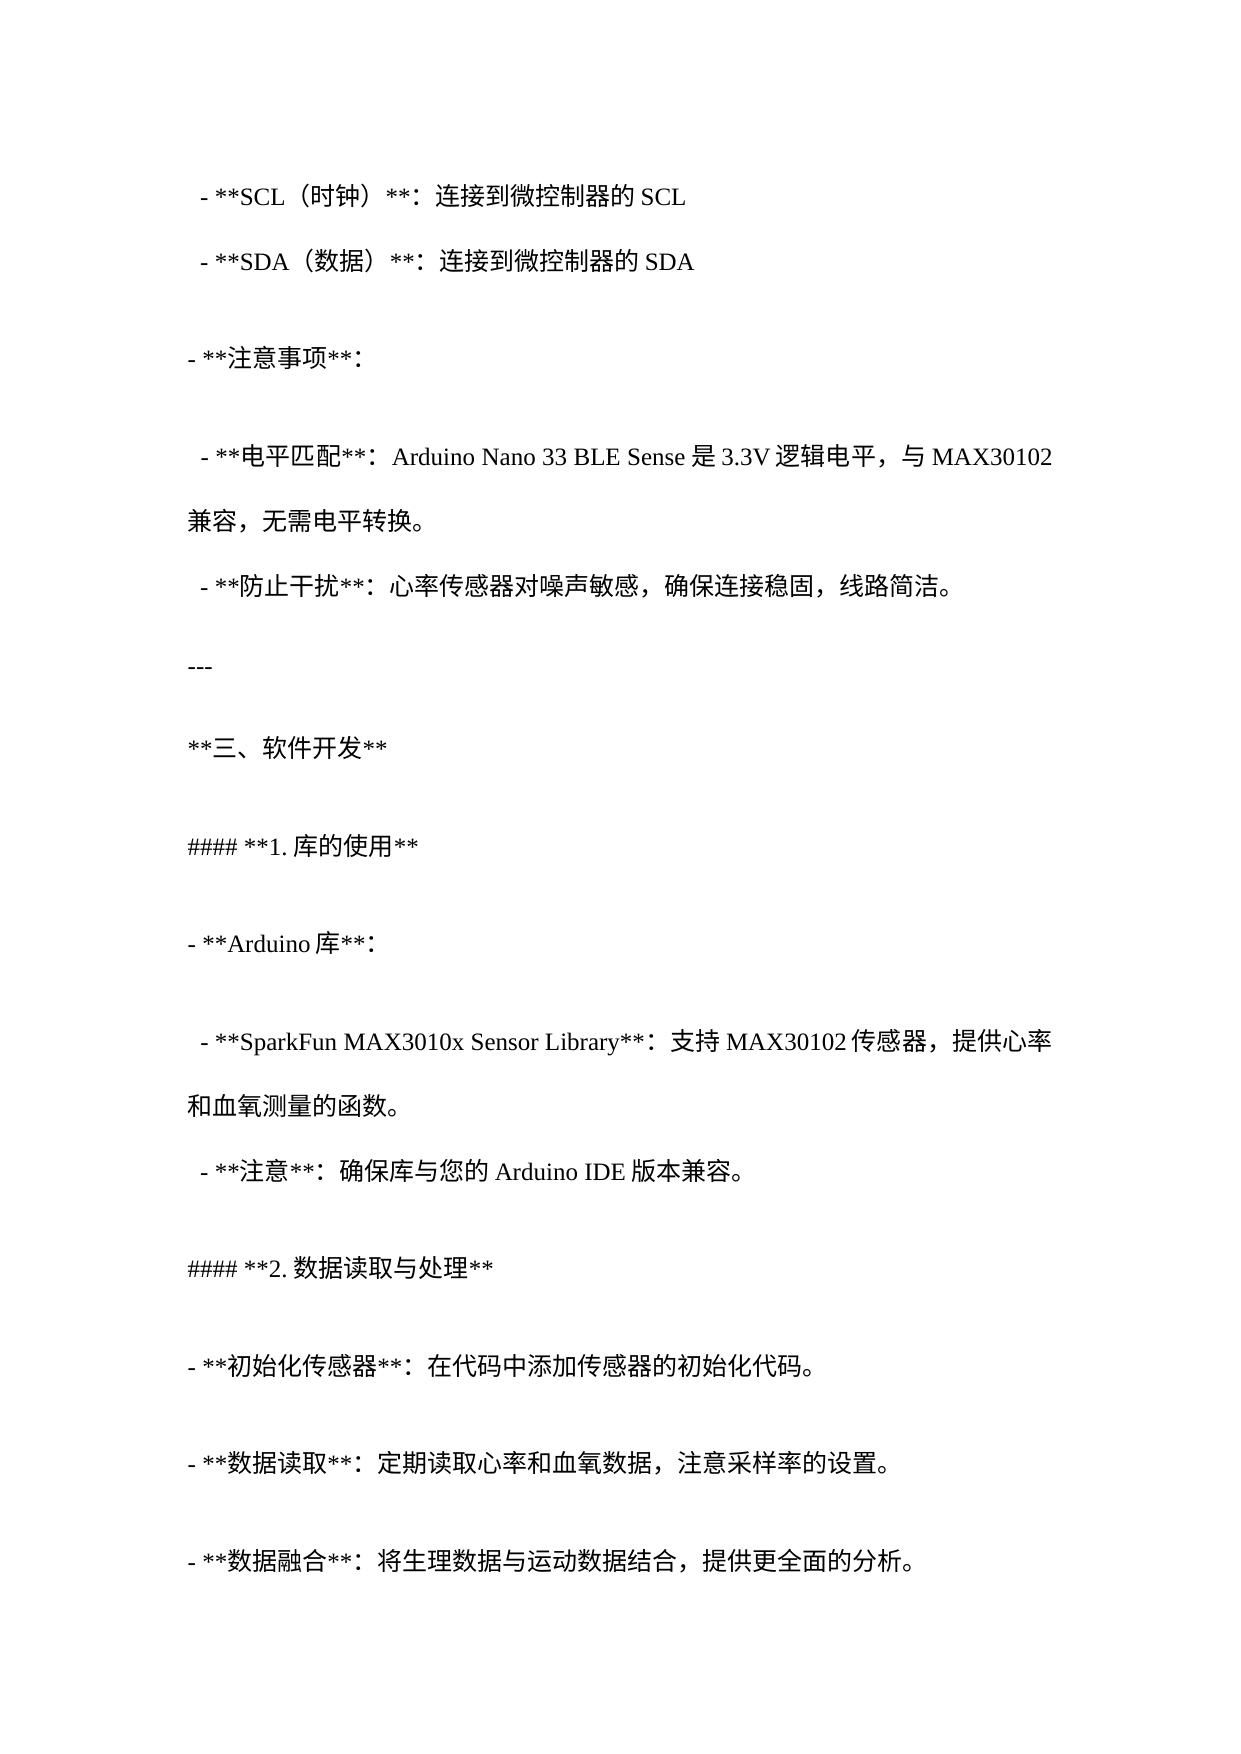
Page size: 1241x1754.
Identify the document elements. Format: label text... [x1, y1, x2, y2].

text - **防止干扰**：心率传感器对噪声敏感，确保连接稳固，线路简洁。 [187, 552, 1053, 617]
text **三、软件开发** [187, 714, 1053, 779]
text - **注意事项**： [187, 324, 1053, 389]
text #### **2. 数据读取与处理** [187, 1234, 1053, 1299]
text #### **1. 库的使用** [187, 812, 1053, 877]
text - **Arduino库**： [187, 909, 1053, 974]
text - **SDA（数据）**：连接到微控制器的SDA [187, 227, 1053, 292]
text --- [187, 649, 1053, 682]
text - **初始化传感器**：在代码中添加传感器的初始化代码。 [187, 1332, 1053, 1397]
text - **注意**：确保库与您的Arduino IDE版本兼容。 [187, 1137, 1053, 1202]
text - **SparkFun MAX3010x Sensor Library**：支持MAX30102传感器，提供心率和血氧测量的函数。 [187, 1007, 1053, 1137]
text - **SCL（时钟）**：连接到微控制器的SCL [187, 162, 1053, 227]
text - **数据读取**：定期读取心率和血氧数据，注意采样率的设置。 [187, 1429, 1053, 1494]
text - **电平匹配**：Arduino Nano 33 BLE Sense是3.3V逻辑电平，与MAX30102兼容，无需电平转换。 [187, 422, 1053, 552]
text - **数据融合**：将生理数据与运动数据结合，提供更全面的分析。 [187, 1527, 1053, 1592]
